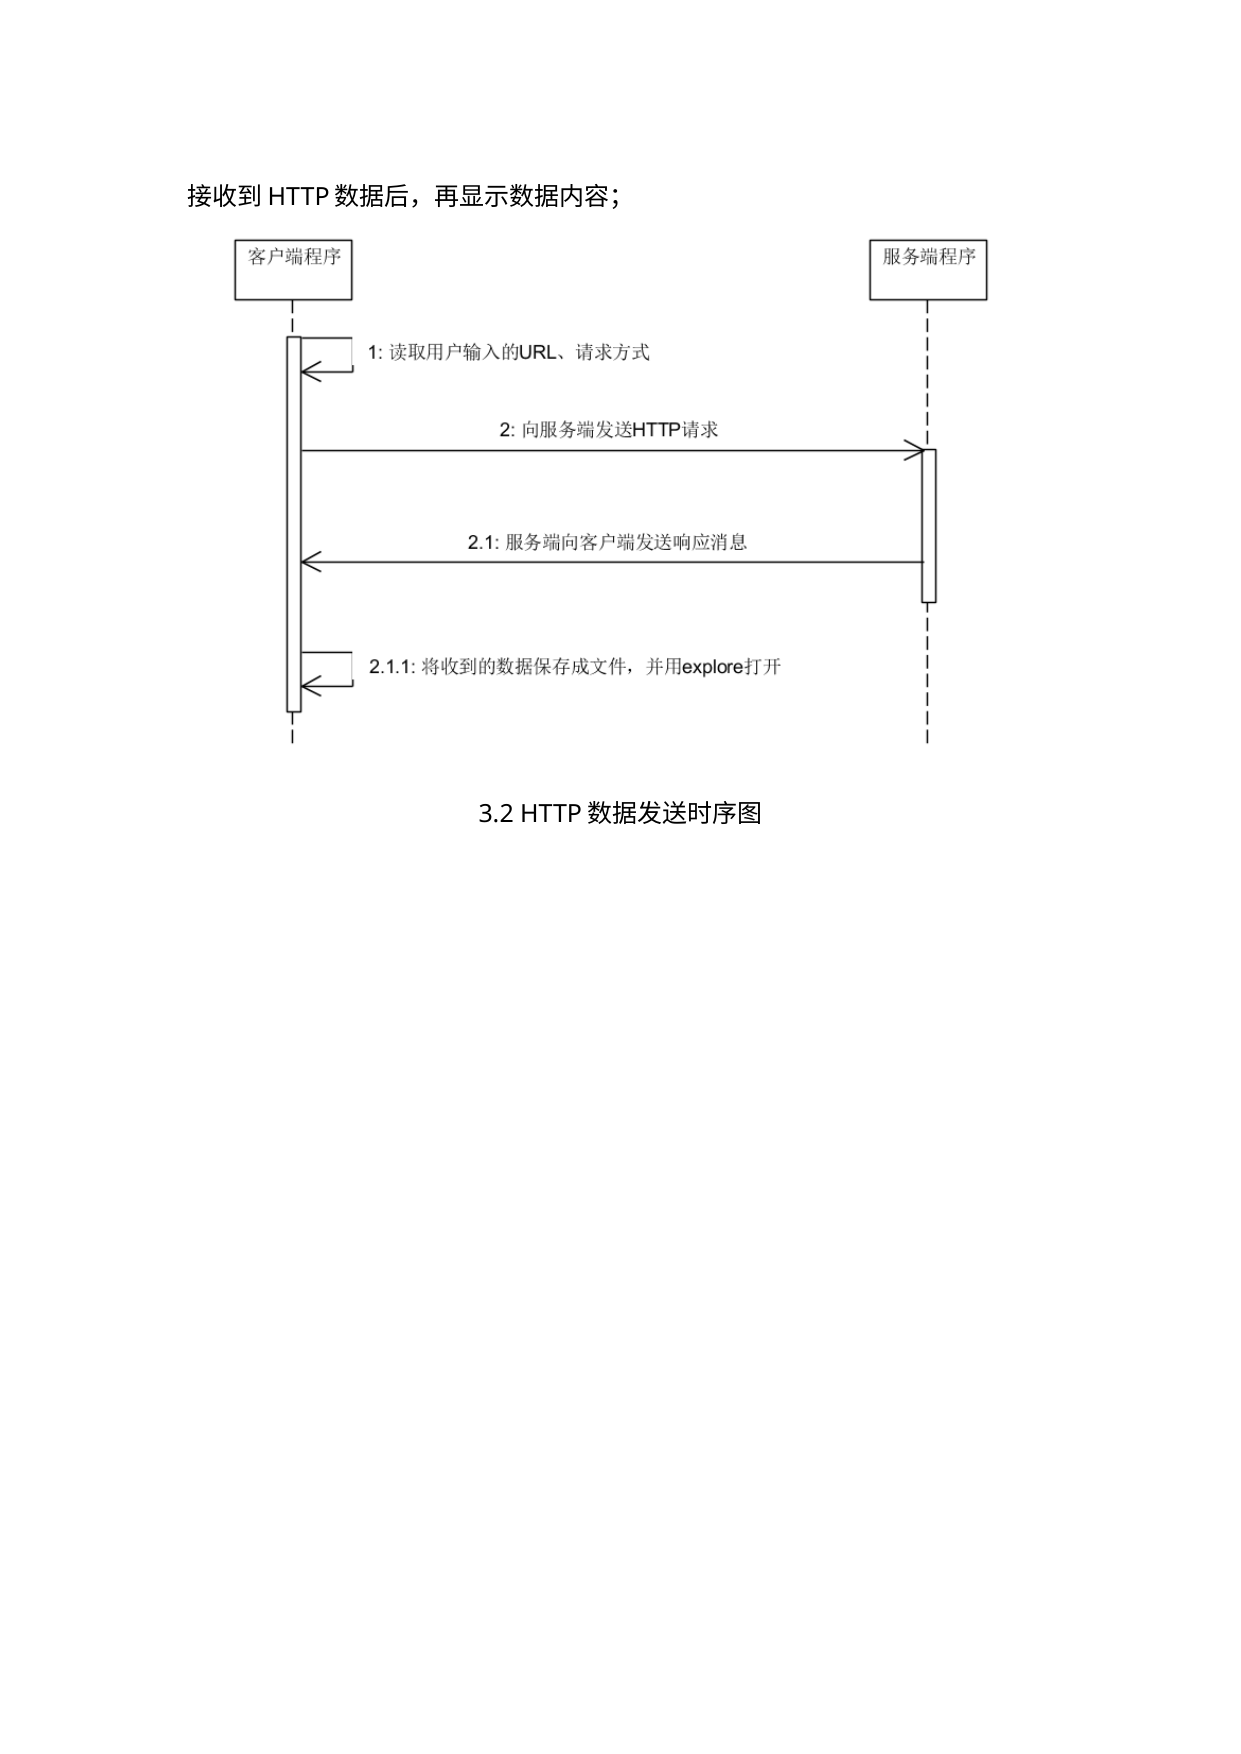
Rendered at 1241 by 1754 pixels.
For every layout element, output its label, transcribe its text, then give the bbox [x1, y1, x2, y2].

text 用户输入URL、选择请求方式，并点击发送按钮，开始发送HTTP数据，接收到HTTP数据后，再显示数据内容； [187, 162, 1053, 227]
text 3.2 HTTP数据发送时序图 [187, 779, 1053, 844]
picture [187, 227, 1053, 756]
